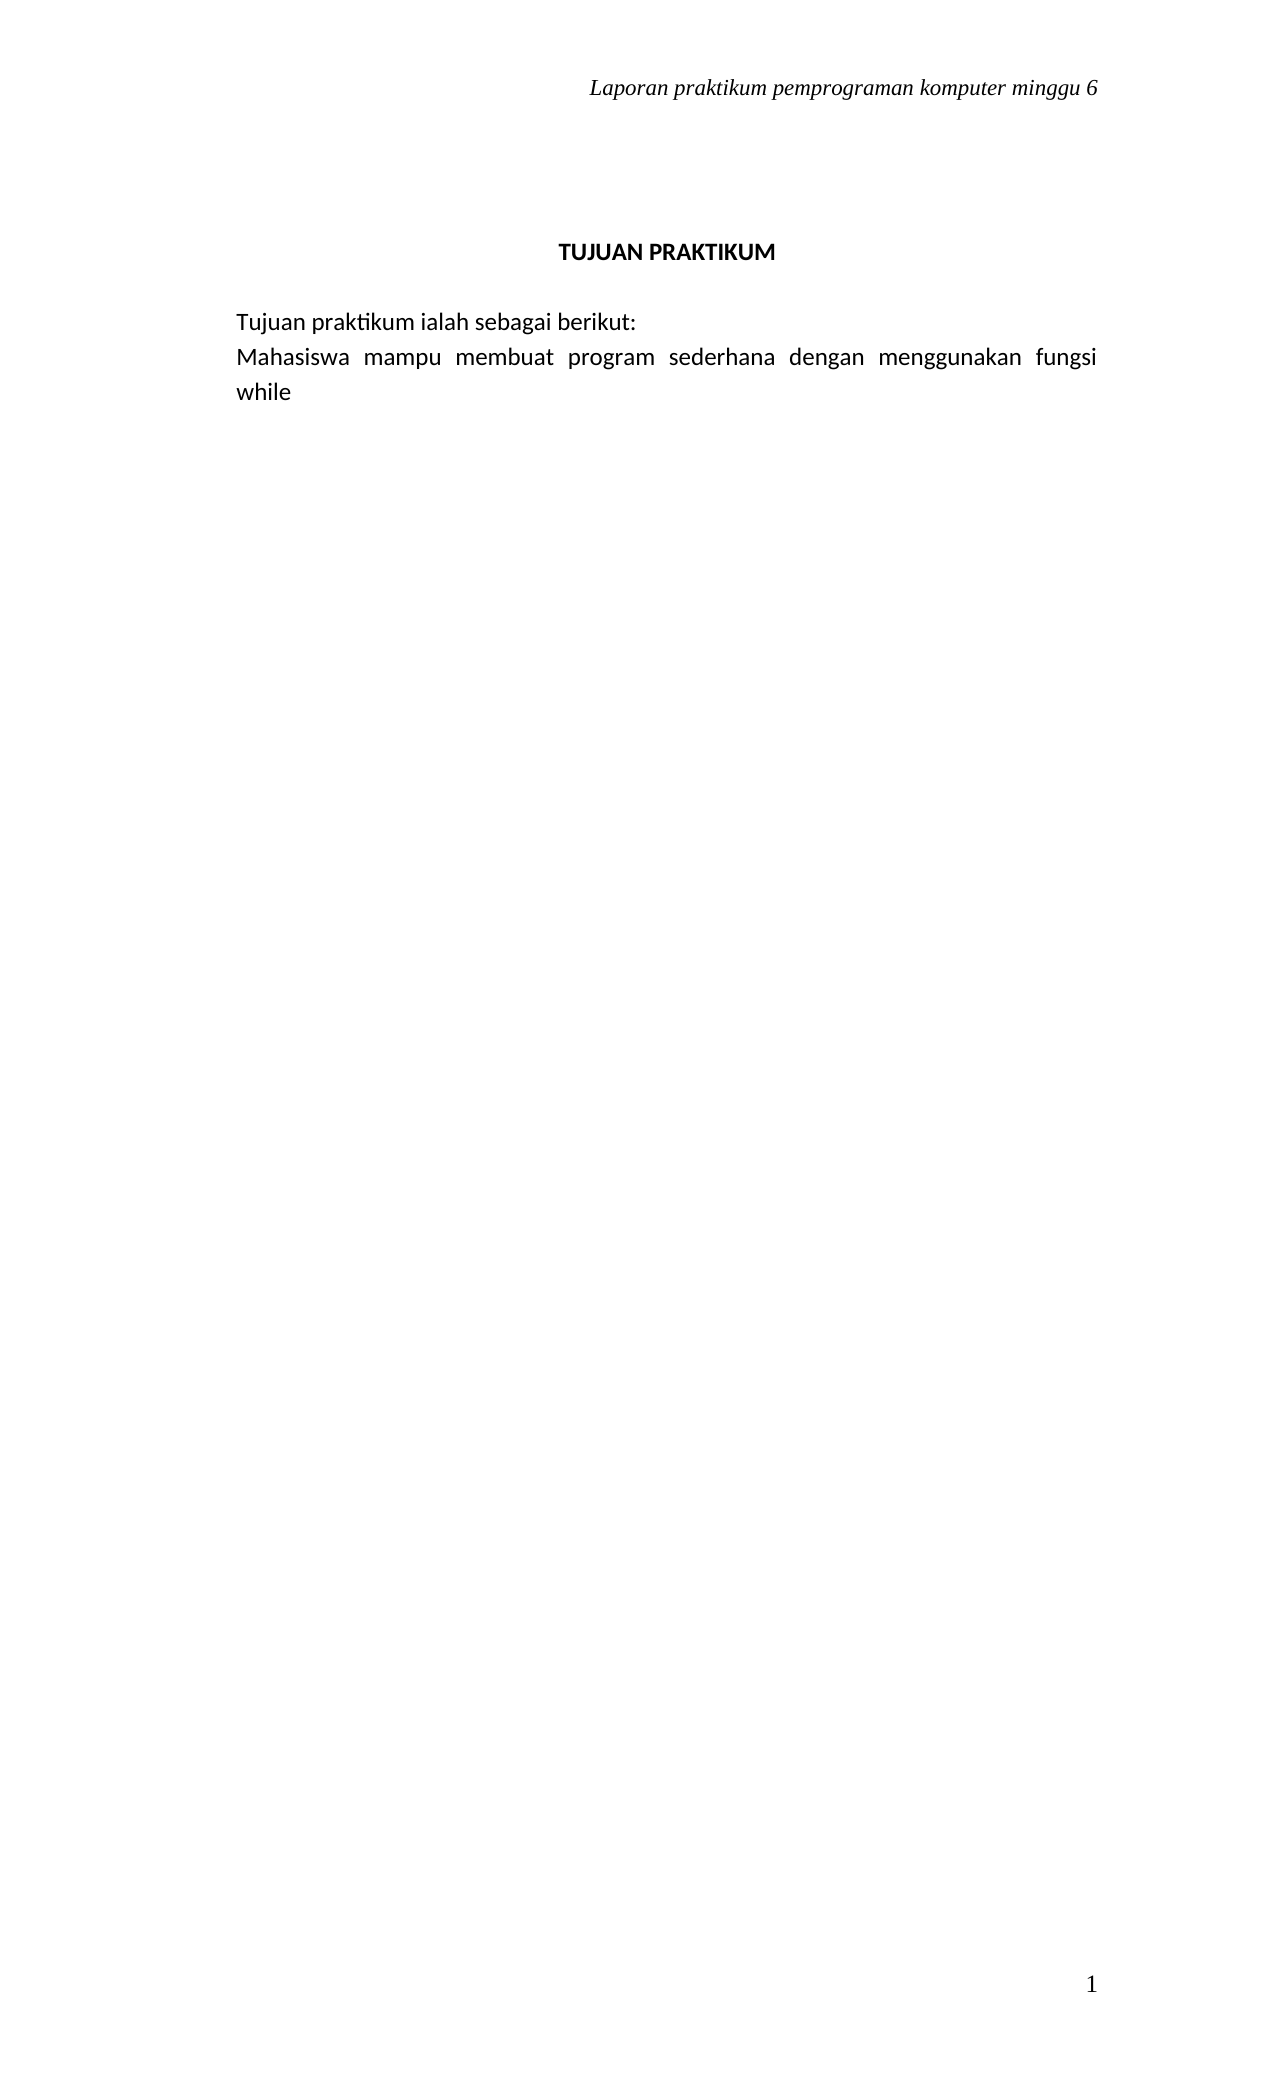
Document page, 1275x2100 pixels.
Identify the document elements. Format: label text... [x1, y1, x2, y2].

text Mahasiswa mampu membuat program sederhana dengan menggunakan fungsi while [236, 341, 1098, 407]
text Tujuan praktikum ialah sebagai berikut: [236, 306, 1098, 337]
text TUJUAN PRAKTIKUM [236, 236, 1098, 267]
